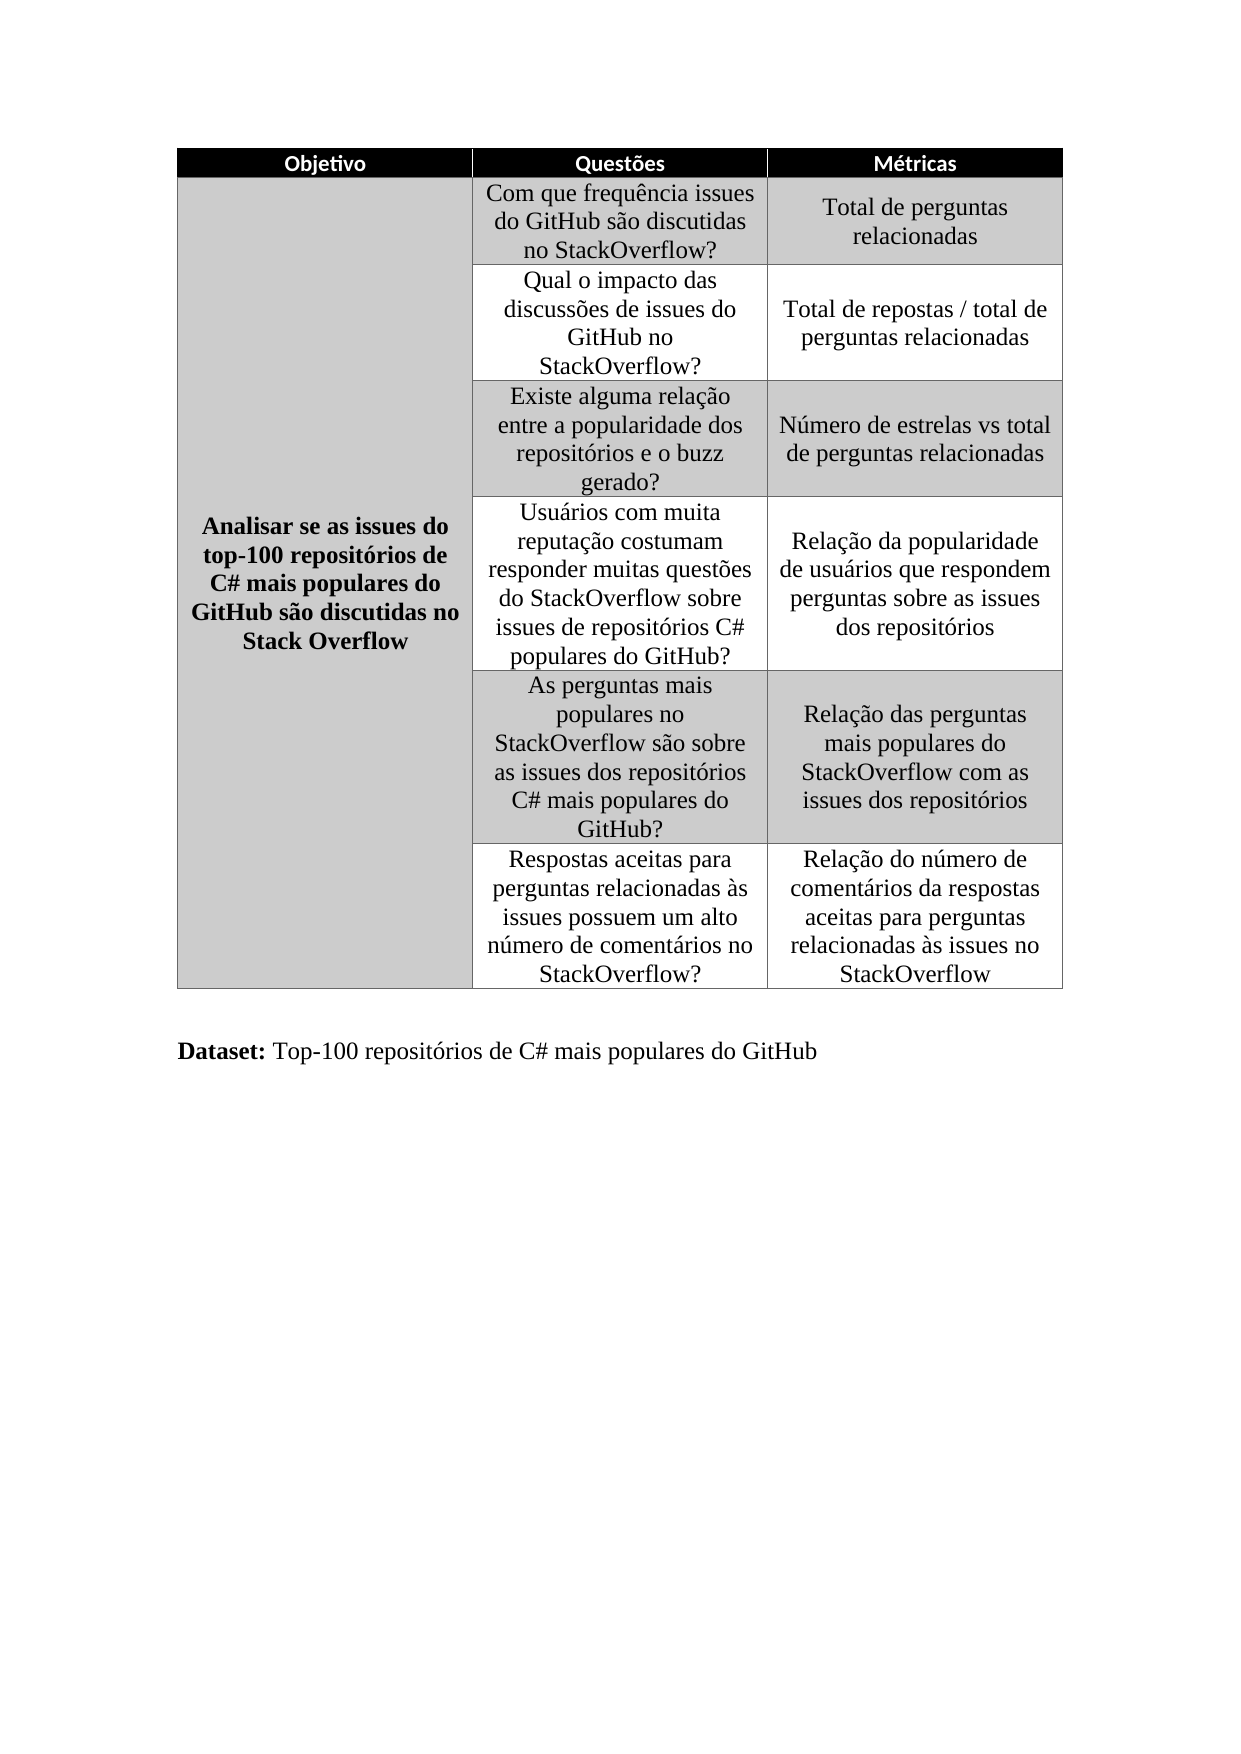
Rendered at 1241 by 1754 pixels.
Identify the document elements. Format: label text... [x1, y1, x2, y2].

text Dataset: Top-100 repositórios de C# mais populares do GitHub [177, 1036, 1063, 1064]
table_cell Número de estrelas vs total de perguntas relacionadas [768, 381, 1062, 496]
table_cell Total de perguntas relacionadas [768, 178, 1062, 264]
table_header Questões [473, 149, 767, 177]
table_cell As perguntas mais populares no StackOverflow são sobre as issues dos repositórios C# mais populares do GitHub? [473, 671, 767, 843]
table_header Métricas [768, 149, 1062, 177]
table_header Objetivo [178, 149, 472, 177]
table_cell Relação das perguntas mais populares do StackOverflow com as issues dos repositórios [768, 671, 1062, 843]
table_cell Com que frequência issues do GitHub são discutidas no StackOverflow? [473, 178, 767, 264]
table_cell Respostas aceitas para perguntas relacionadas às issues possuem um alto número de comentários no StackOverflow? [473, 844, 767, 988]
table_cell Relação da popularidade de usuários que respondem perguntas sobre as issues dos repositórios [768, 497, 1062, 669]
table_cell Total de repostas / total de perguntas relacionadas [768, 265, 1062, 380]
table_cell Analisar se as issues do top-100 repositórios de C# mais populares do GitHub são discutidas no Stack Overflow [178, 178, 472, 988]
table_cell Existe alguma relação entre a popularidade dos repositórios e o buzz gerado? [473, 381, 767, 496]
table_cell Relação do número de comentários da respostas aceitas para perguntas relacionadas às issues no StackOverflow [768, 844, 1062, 988]
table_cell Usuários com muita reputação costumam responder muitas questões do StackOverflow sobre issues de repositórios C# populares do GitHub? [473, 497, 767, 669]
table_cell Qual o impacto das discussões de issues do GitHub no StackOverflow? [473, 265, 767, 380]
